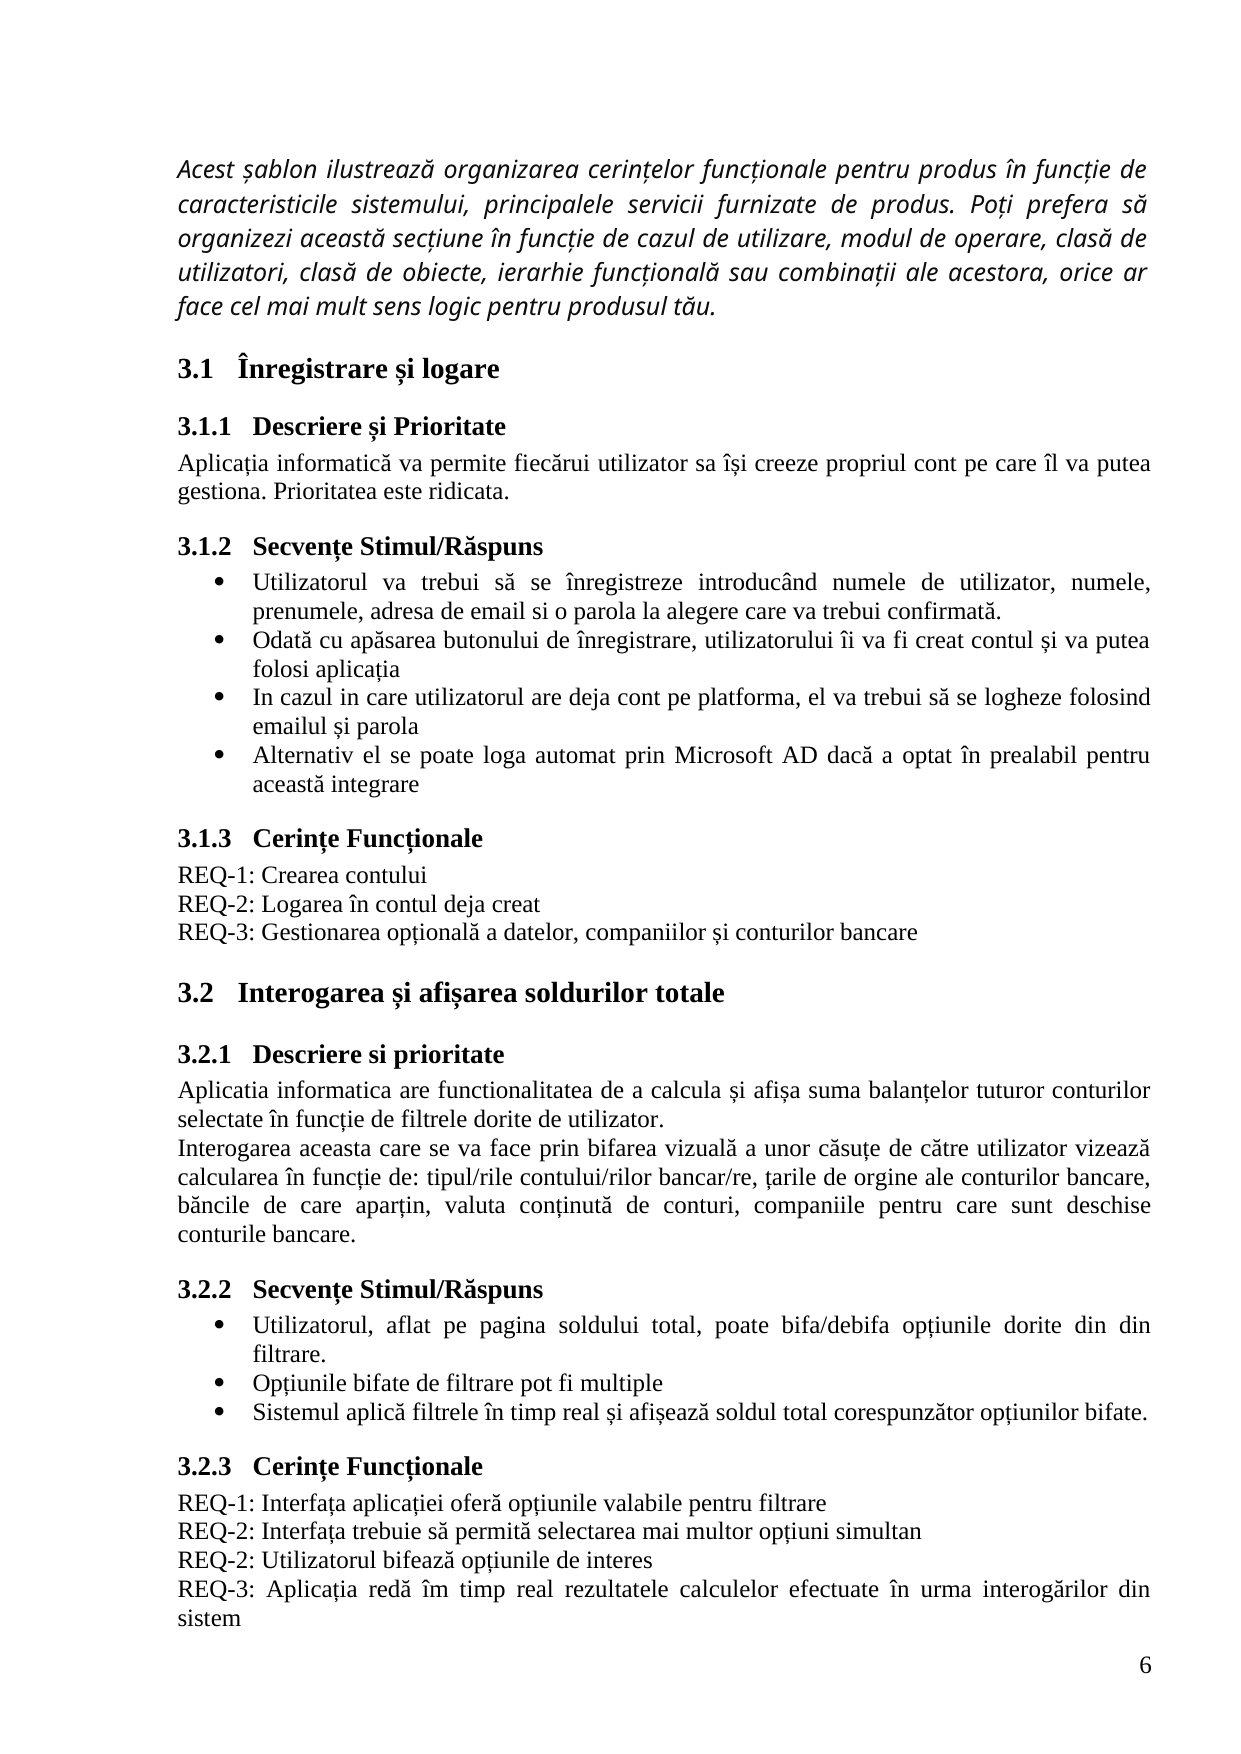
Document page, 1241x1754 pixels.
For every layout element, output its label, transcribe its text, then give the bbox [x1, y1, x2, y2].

subtitle Cerințe Funcționale [177, 1454, 1152, 1486]
subtitle Interogarea și afișarea soldurilor totale [177, 979, 1152, 1013]
text REQ-2: Interfața trebuie să permită selectarea mai multor opțiuni simultan [177, 1521, 1152, 1549]
text Aplicația informatică va permite fiecărui utilizator sa își creeze propriul cont pe care îl va putea gestiona. Prioritatea este ridicata. [177, 452, 1152, 509]
text REQ-3: Gestionarea opțională a datelor, companiilor și conturilor bancare [177, 922, 1152, 950]
text REQ-1: Interfața aplicației oferă opțiunile valabile pentru filtrare [177, 1492, 1152, 1521]
list In cazul in care utilizatorul are deja cont pe platforma, el va trebui să se logheze folosind emailul și parola [215, 687, 1152, 744]
text REQ-2: Utilizatorul bifează opțiunile de interes [177, 1549, 1152, 1578]
list Utilizatorul, aflat pe pagina soldului total, poate bifa/debifa opțiunile dorite din din filtrare. [215, 1314, 1152, 1372]
list Alternativ el se poate loga automat prin Microsoft AD dacă a optat în prealabil pentru această integrare [215, 744, 1152, 802]
subtitle Secvențe Stimul/Răspuns [177, 1277, 1152, 1308]
text REQ-2: Logarea în contul deja creat [177, 893, 1152, 922]
text Interogarea aceasta care se va face prin bifarea vizuală a unor căsuțe de către utilizator vizează calcularea în funcție de: tipul/rile contului/rilor bancar/re, țarile de orgine ale conturilor bancare, băncile de care aparțin, valuta conținută de conturi, companiile pentru care sunt deschise conturile bancare. [177, 1137, 1152, 1252]
subtitle Descriere și Prioritate [177, 414, 1152, 446]
list Opțiunile bifate de filtrare pot fi multiple [215, 1372, 1152, 1401]
list Utilizatorul va trebui să se înregistreze introducând numele de utilizator, numele, prenumele, adresa de email si o parola la alegere care va trebui confirmată. [215, 572, 1152, 629]
subtitle Cerințe Funcționale [177, 827, 1152, 858]
subtitle Descriere si prioritate [177, 1042, 1152, 1073]
subtitle Înregistrare și logare [177, 352, 1152, 385]
list Odată cu apăsarea butonului de înregistrare, utilizatorului îi va fi creat contul și va putea folosi aplicația [215, 629, 1152, 687]
list Sistemul aplică filtrele în timp real și afișează soldul total corespunzător opțiunilor bifate. [215, 1401, 1152, 1429]
text Acest șablon ilustrează organizarea cerințelor funcționale pentru produs în funcție de caracteristicile sistemului, principalele servicii furnizate de produs. Poți prefera să organizezi această secțiune în funcție de cazul de utilizare, modul de operare, clasă de utilizatori, clasă de obiecte, ierarhie funcțională sau combinații ale acestora, orice ar face cel mai mult sens logic pentru produsul tău. [177, 152, 1152, 322]
subtitle Secvențe Stimul/Răspuns [177, 534, 1152, 565]
text Aplicatia informatica are functionalitatea de a calcula și afișa suma balanțelor tuturor conturilor selectate în funcție de filtrele dorite de utilizator. [177, 1079, 1152, 1137]
text REQ-3: Aplicația redă îm timp real rezultatele calculelor efectuate în urma interogărilor din sistem [177, 1578, 1152, 1636]
text REQ-1: Crearea contului [177, 864, 1152, 893]
